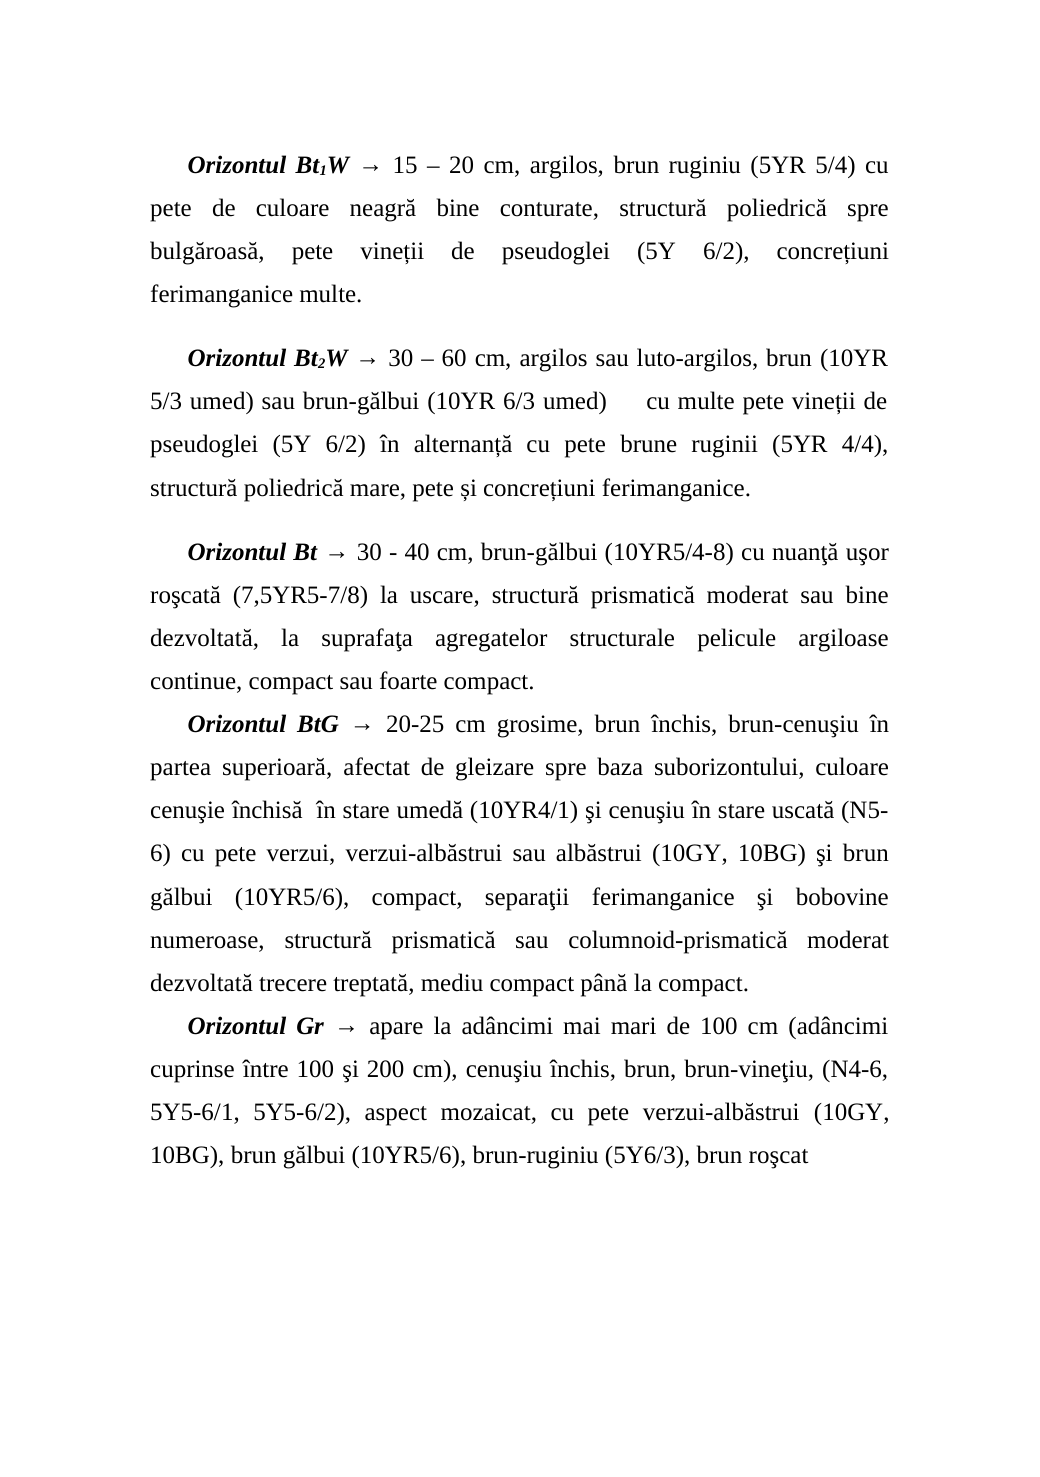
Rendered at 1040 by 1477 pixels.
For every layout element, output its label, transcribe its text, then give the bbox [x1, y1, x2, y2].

text Orizontul Gr apare la adâncimi mai mari de 100 cm (adâncimi cuprinse între 100 şi 200 cm), cenuşiu închis, brun, brun-vineţiu, (N4-6, 5Y5-6/1, 5Y5-6/2), aspect mozaicat, cu pete verzui-albăstrui (10GY, 10BG), brun gălbui (10YR5/6), brun-ruginiu (5Y6/3), brun roşcat [150, 1011, 889, 1169]
text Orizontul BtG 20-25 cm grosime, brun închis, brun-cenuşiu în partea superioară, afectat de gleizare spre baza suborizontului, culoare cenuşie închisă în stare umedă (10YR4/1) şi cenuşiu în stare uscată (N5-6) cu pete verzui, verzui-albăstrui sau albăstrui (10GY, 10BG) şi brun gălbui (10YR5/6), compact, separaţii ferimanganice şi bobovine numeroase, structură prismatică sau columnoid-prismatică moderat dezvoltată trecere treptată, mediu compact până la compact. [150, 709, 889, 997]
text Orizontul Bt2W 30 – 60 cm, argilos sau luto-argilos, brun (10YR 5/3 umed) sau brun-gălbui (10YR 6/3 umed) cu multe pete vineții de pseudoglei (5Y 6/2) în alternanță cu pete brune ruginii (5YR 4/4), structură poliedrică mare, pete și concrețiuni ferimanganice. [150, 343, 889, 501]
text Orizontul Bt1W 15 – 20 cm, argilos, brun ruginiu (5YR 5/4) cu pete de culoare neagră bine conturate, structură poliedrică spre bulgăroasă, pete vineții de pseudoglei (5Y 6/2), concrețiuni ferimanganice multe. [150, 150, 889, 308]
text Orizontul Bt 30 - 40 cm, brun-gălbui (10YR5/4-8) cu nuanţă uşor roşcată (7,5YR5-7/8) la uscare, structură prismatică moderat sau bine dezvoltată, la suprafaţa agregatelor structurale pelicule argiloase continue, compact sau foarte compact. [150, 537, 889, 695]
